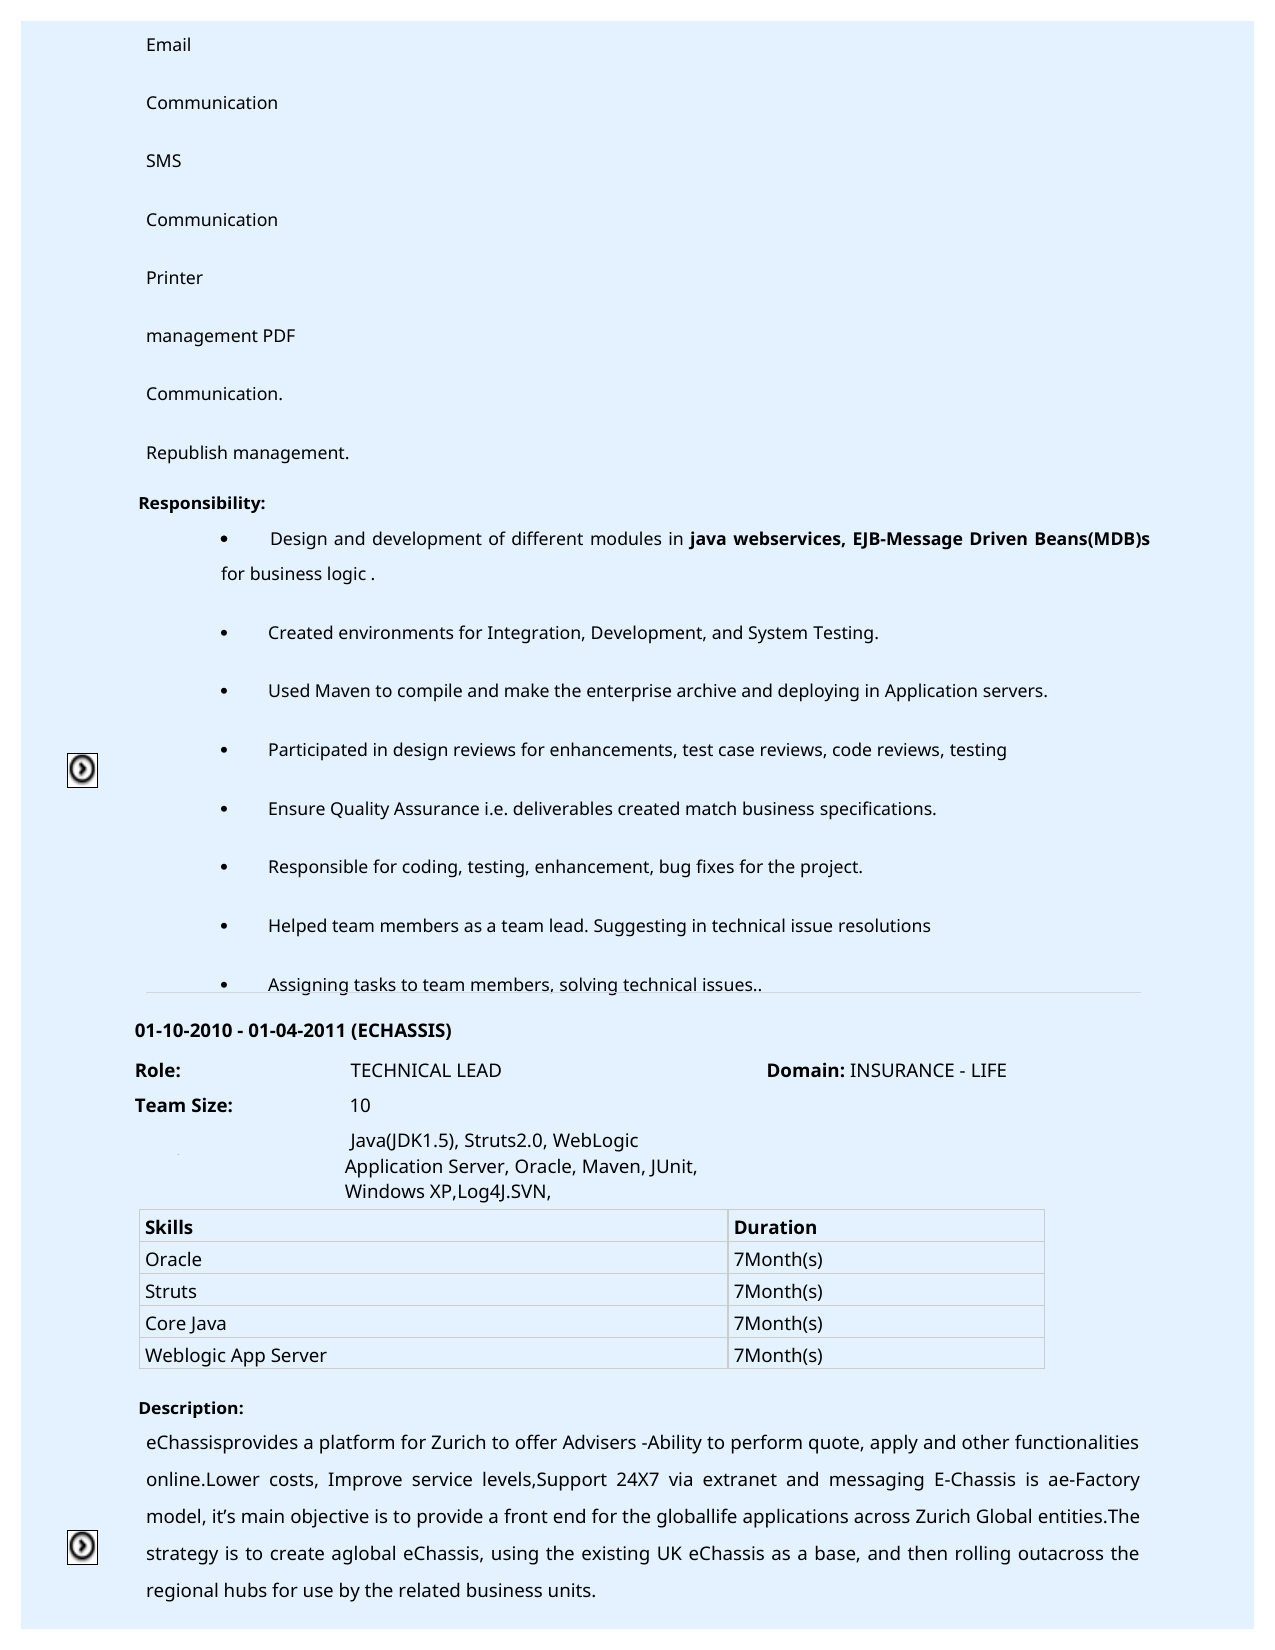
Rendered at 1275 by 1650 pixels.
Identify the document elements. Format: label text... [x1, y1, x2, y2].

list Created environments for Integration, Development, and System Testing. [221, 620, 1264, 644]
table_cell 7Month(s) [729, 1338, 1044, 1368]
table_cell Weblogic App Server [140, 1338, 727, 1368]
list Helped team members as a team lead. Suggesting in technical issue resolutions [221, 913, 1264, 938]
text Role: TECHNICAL LEAD Domain: INSURANCE - LIFE [134, 1058, 1264, 1083]
picture [68, 1531, 97, 1564]
table_cell 7Month(s) [729, 1242, 1044, 1272]
text for business logic . [221, 562, 1264, 586]
picture [68, 754, 97, 787]
table_cell 7Month(s) [729, 1306, 1044, 1336]
list Participated in design reviews for enhancements, test case reviews, code reviews, testing [221, 737, 1264, 762]
list Ensure Quality Assurance i.e. deliverables created match business specifications. [221, 796, 1264, 820]
text Java(JDK1.5), Struts2.0, WebLogic Application Server, Oracle, Maven, JUnit, Windows XP,Log4J.SVN, [344, 1127, 735, 1204]
table_header Duration [729, 1210, 1044, 1241]
text  Assigning tasks to team members, solving technical issues.. [146, 972, 1264, 996]
table_cell Core Java [140, 1306, 727, 1336]
list Responsible for coding, testing, enhancement, bug fixes for the project. [221, 855, 1264, 879]
text Republish management. [146, 440, 1264, 464]
list Used Maven to compile and make the enterprise archive and deploying in Application servers. [221, 679, 1264, 703]
table_cell 7Month(s) [729, 1274, 1044, 1304]
list Design and development of different modules in java webservices, EJB-Message Driven Beans(MDB)s [221, 526, 1264, 550]
table_cell Struts [140, 1274, 727, 1304]
table_cell Oracle [140, 1242, 727, 1272]
subtitle Team Size: 10 [134, 1093, 1264, 1118]
text Responsibility: [138, 491, 1264, 514]
text eChassisprovides a platform for Zurich to offer Advisers -Ability to perform quote, apply and other functionalities online.Lower costs, Improve service levels,Support 24X7 via extranet and messaging E-Chassis is ae-Factory model, it’s main objective is to provide a front end for the globallife applications across Zurich Global entities.The strategy is to create aglobal eChassis, using the existing UK eChassis as a base, and then rolling outacross the regional hubs for use by the related business units. [146, 1429, 1141, 1603]
text Description: [138, 1396, 1264, 1419]
text Email Communication SMS Communication Printer management PDF Communication. [146, 32, 316, 406]
table_header Skills [140, 1210, 727, 1241]
subtitle 01-10-2010 - 01-04-2011 (ECHASSIS) [134, 1018, 1264, 1043]
